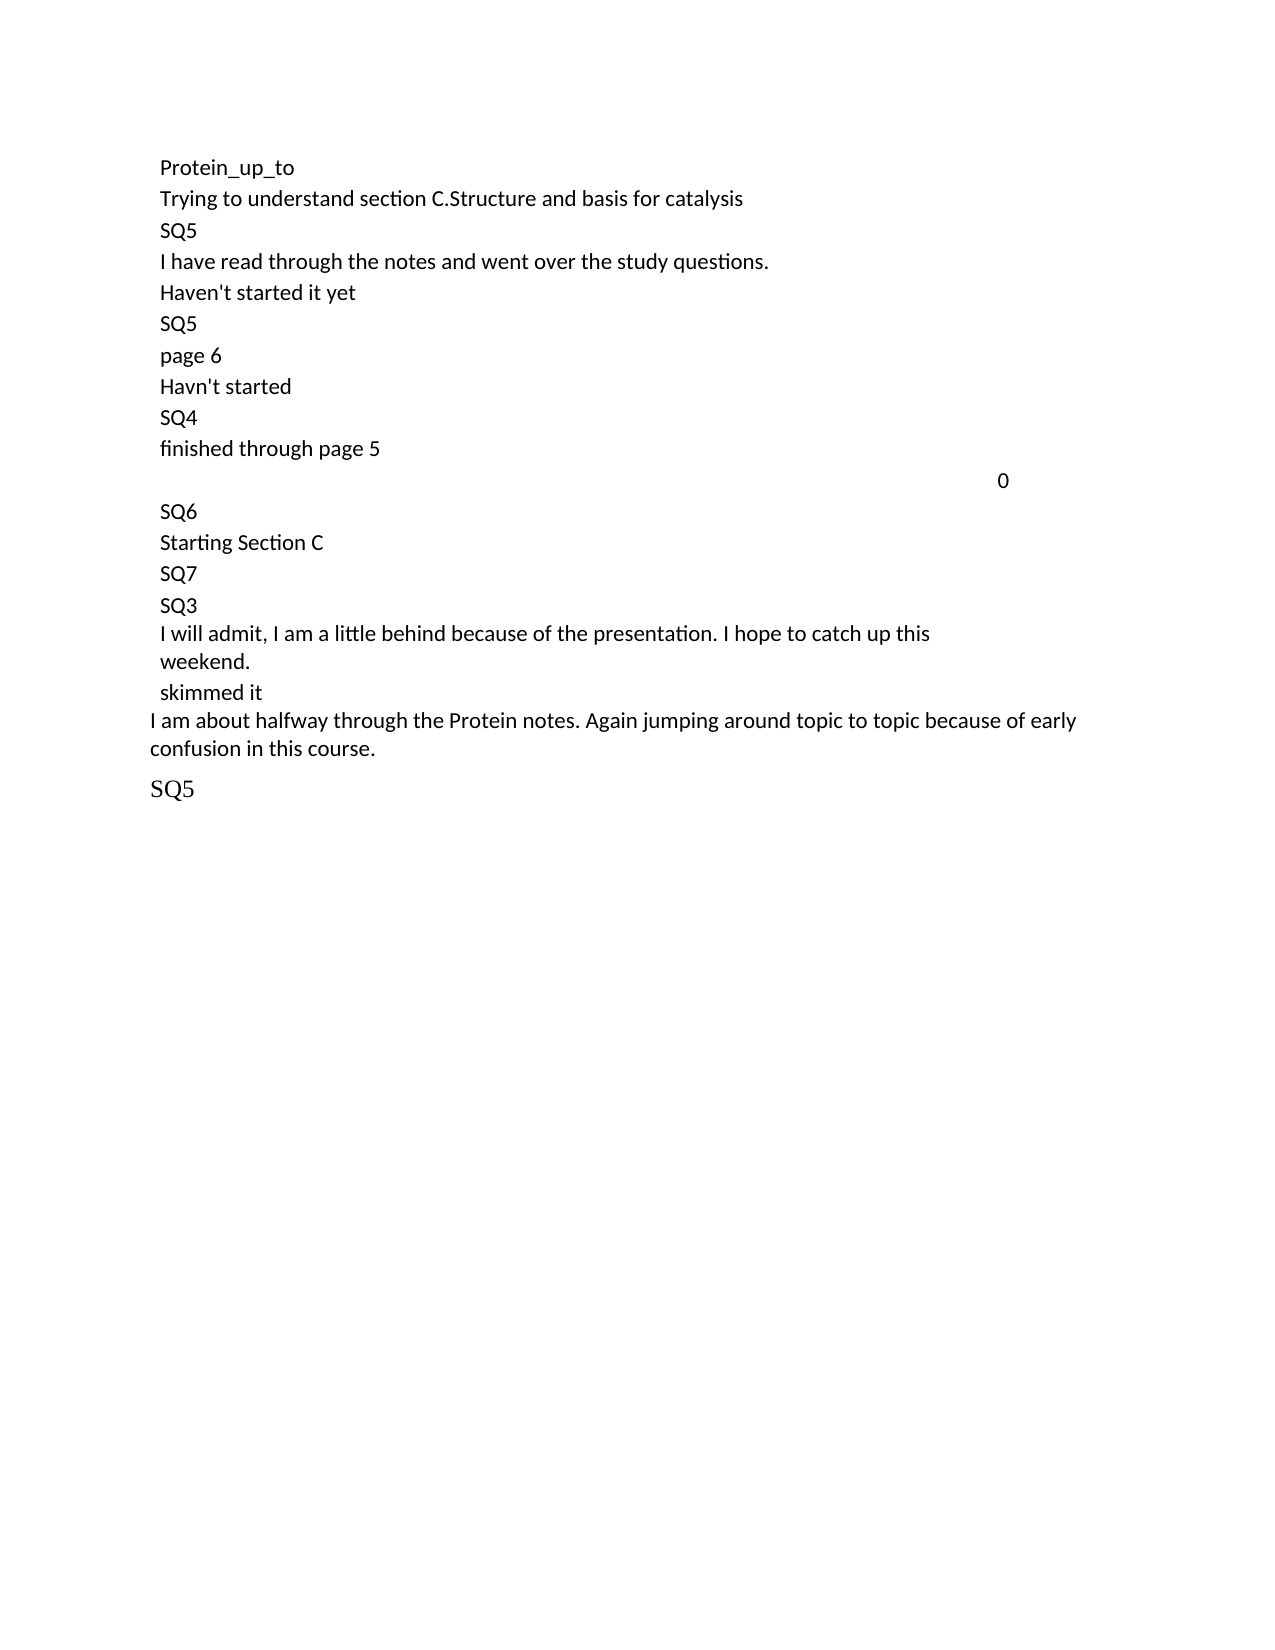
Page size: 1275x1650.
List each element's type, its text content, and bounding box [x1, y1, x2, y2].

table_cell Haven't started it yet [149, 275, 1020, 306]
table_cell SQ7 [149, 556, 1020, 587]
text SQ5 [150, 774, 1125, 803]
table_cell SQ4 [149, 400, 1020, 431]
table_cell SQ5 [149, 306, 1020, 337]
table_cell Starting Section C [149, 525, 1020, 556]
table_cell page 6 [149, 338, 1020, 369]
table_cell Havn't started [149, 369, 1020, 400]
table_cell I have read through the notes and went over the study questions. [149, 244, 1020, 275]
table_cell Trying to understand section C.Structure and basis for catalysis [149, 181, 1020, 212]
table_cell finished through page 5 [149, 431, 1020, 462]
table_header Protein_up_to [149, 150, 1020, 181]
text I am about halfway through the Protein notes. Again jumping around topic to topic because of early confusion in this course. [150, 706, 1125, 762]
table_cell skimmed it [149, 675, 1020, 706]
table_cell I will admit, I am a little behind because of the presentation. I hope to catch up this weekend. [149, 619, 1020, 675]
table_cell SQ6 [149, 494, 1020, 525]
table_cell SQ5 [149, 213, 1020, 244]
table_cell 0 [149, 463, 1020, 494]
table_cell SQ3 [149, 588, 1020, 619]
